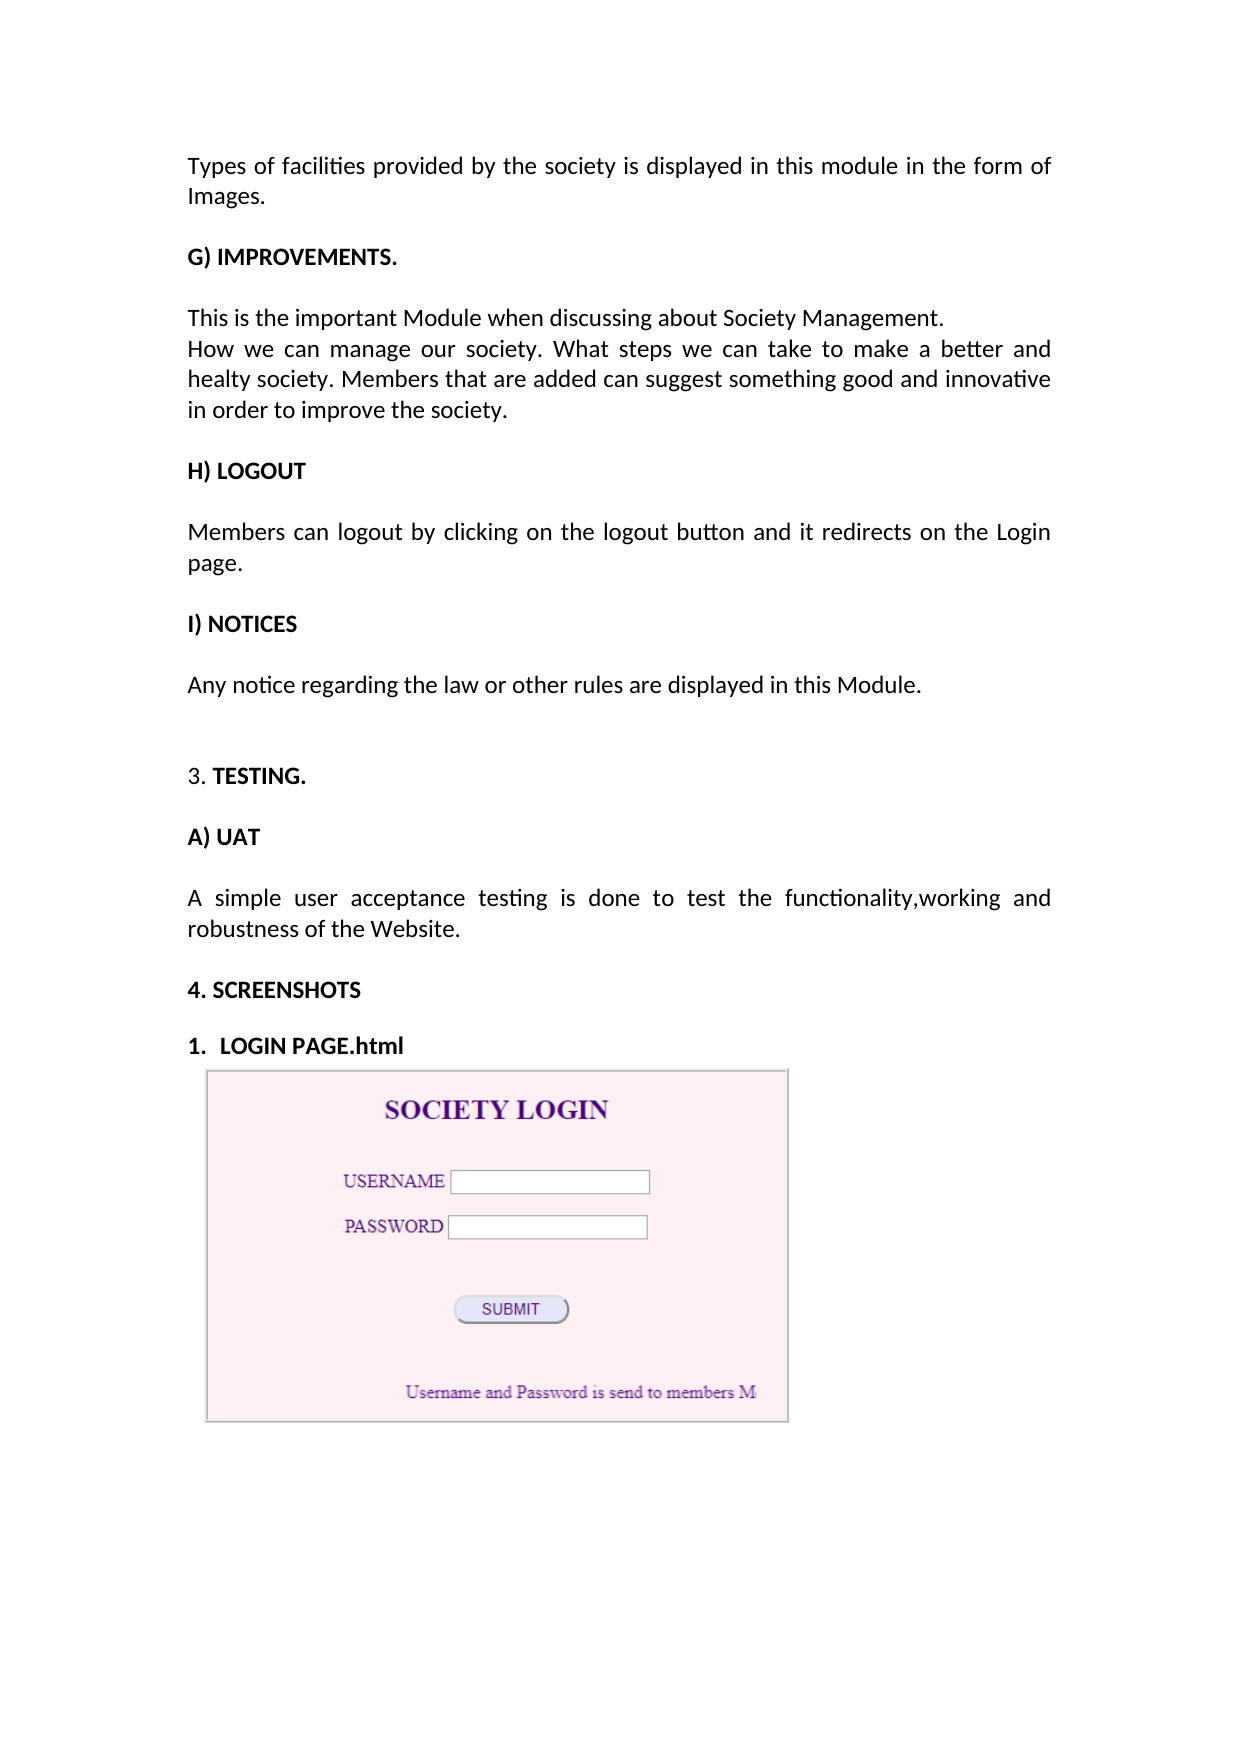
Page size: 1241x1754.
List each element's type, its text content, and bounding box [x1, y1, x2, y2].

list How we can manage our society. What steps we can take to make a better and healty society. Members that are added can suggest something good and innovative in order to improve the society. [187, 333, 1053, 425]
list A simple user acceptance testing is done to test the functionality,working and robustness of the Website. [187, 882, 1053, 943]
list SCREENSHOTS [187, 974, 1053, 1004]
list Any notice regarding the law or other rules are displayed in this Module. [187, 669, 1053, 699]
list 3. TESTING. [187, 760, 1053, 791]
list NOTICES [187, 608, 1053, 638]
list UAT [187, 821, 1053, 852]
list LOGOUT [187, 455, 1053, 486]
picture [187, 1060, 820, 1441]
list IMPROVEMENTS. [187, 242, 1053, 272]
list This is the important Module when discussing about Society Management. [187, 303, 1053, 333]
list Members can logout by clicking on the logout button and it redirects on the Login page. [187, 516, 1053, 577]
list Types of facilities provided by the society is displayed in this module in the form of Images. [187, 150, 1053, 211]
list LOGIN PAGE.html [187, 1030, 1053, 1061]
